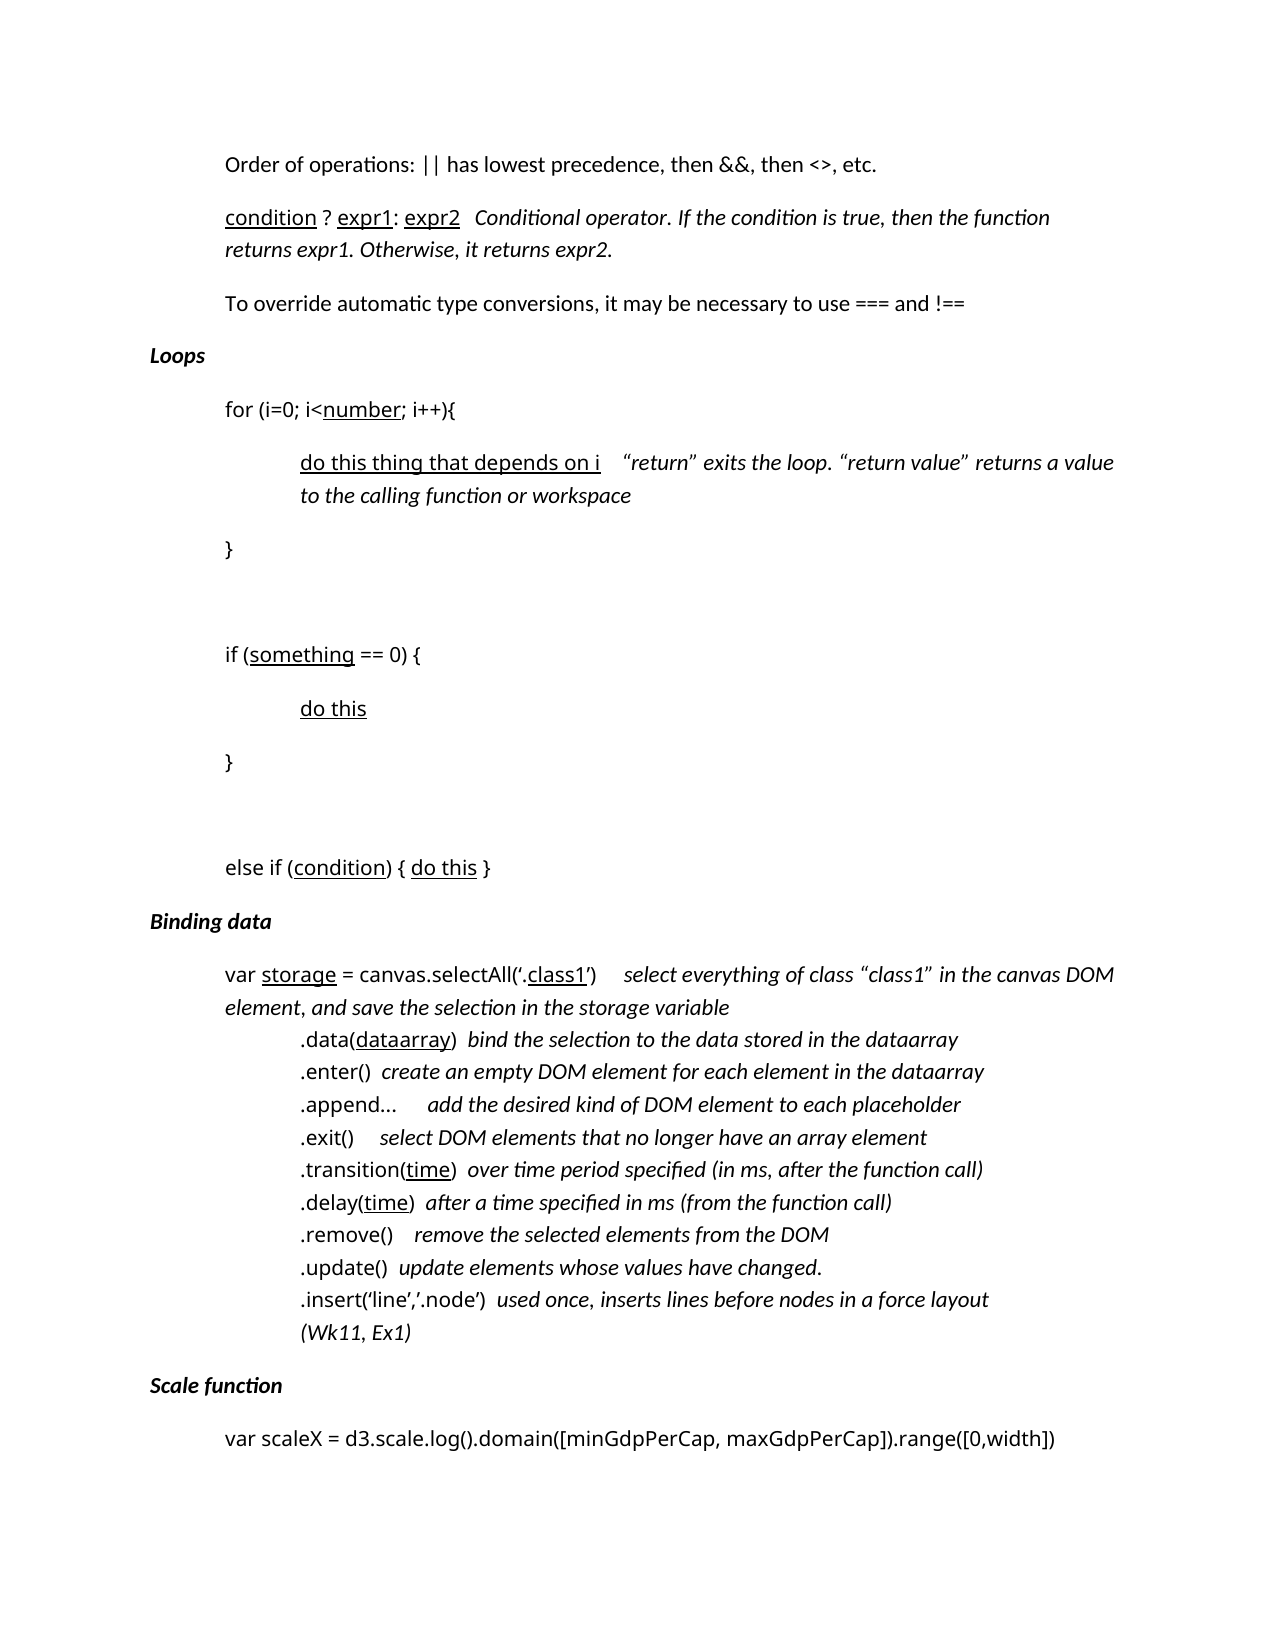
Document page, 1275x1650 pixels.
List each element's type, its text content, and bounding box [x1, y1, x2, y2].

text if (something == 0) { [150, 640, 1125, 669]
text (Wk11, Ex1) [225, 1318, 1125, 1346]
text .exit() select DOM elements that no longer have an array element [150, 1123, 1125, 1151]
text for (i=0; i<number; i++){ [150, 395, 1125, 423]
text .data(dataarray) bind the selection to the data stored in the dataarray [150, 1025, 1125, 1053]
text .insert(‘line’,’.node’) used once, inserts lines before nodes in a force layout [150, 1286, 1125, 1314]
text } [225, 747, 1125, 776]
text returns expr1. Otherwise, it returns expr2. [150, 236, 1125, 264]
text } [150, 534, 1125, 562]
text .update() update elements whose values have changed. [150, 1253, 1125, 1281]
text do this [225, 694, 1125, 722]
text .remove() remove the selected elements from the DOM [225, 1220, 1125, 1249]
text var storage = canvas.selectAll(‘.class1’) select everything of class “class1” in the canvas DOM element, and save the selection in the storage variable [225, 960, 1125, 1021]
text .transition(time) over time period specified (in ms, after the function call) [150, 1155, 1125, 1184]
text Scale function [150, 1371, 1125, 1399]
text Loops [150, 342, 1125, 370]
text do this thing that depends on i “return” exits the loop. “return value” returns a value to the calling function or workspace [300, 448, 1125, 509]
text .append… add the desired kind of DOM element to each placeholder [150, 1090, 1125, 1118]
text .enter() create an empty DOM element for each element in the dataarray [150, 1057, 1125, 1086]
text var scaleX = d3.scale.log().domain([minGdpPerCap, maxGdpPerCap]).range([0,width]) [225, 1424, 1125, 1489]
text condition ? expr1: expr2 Conditional operator. If the condition is true, then the function [150, 203, 1125, 231]
text Order of operations: || has lowest precedence, then &&, then <>, etc. [150, 150, 1125, 178]
text else if (condition) { do this } [225, 853, 1125, 882]
text Binding data [150, 907, 1125, 935]
text .delay(time) after a time specified in ms (from the function call) [150, 1188, 1125, 1216]
text To override automatic type conversions, it may be necessary to use === and !== [150, 289, 1125, 317]
